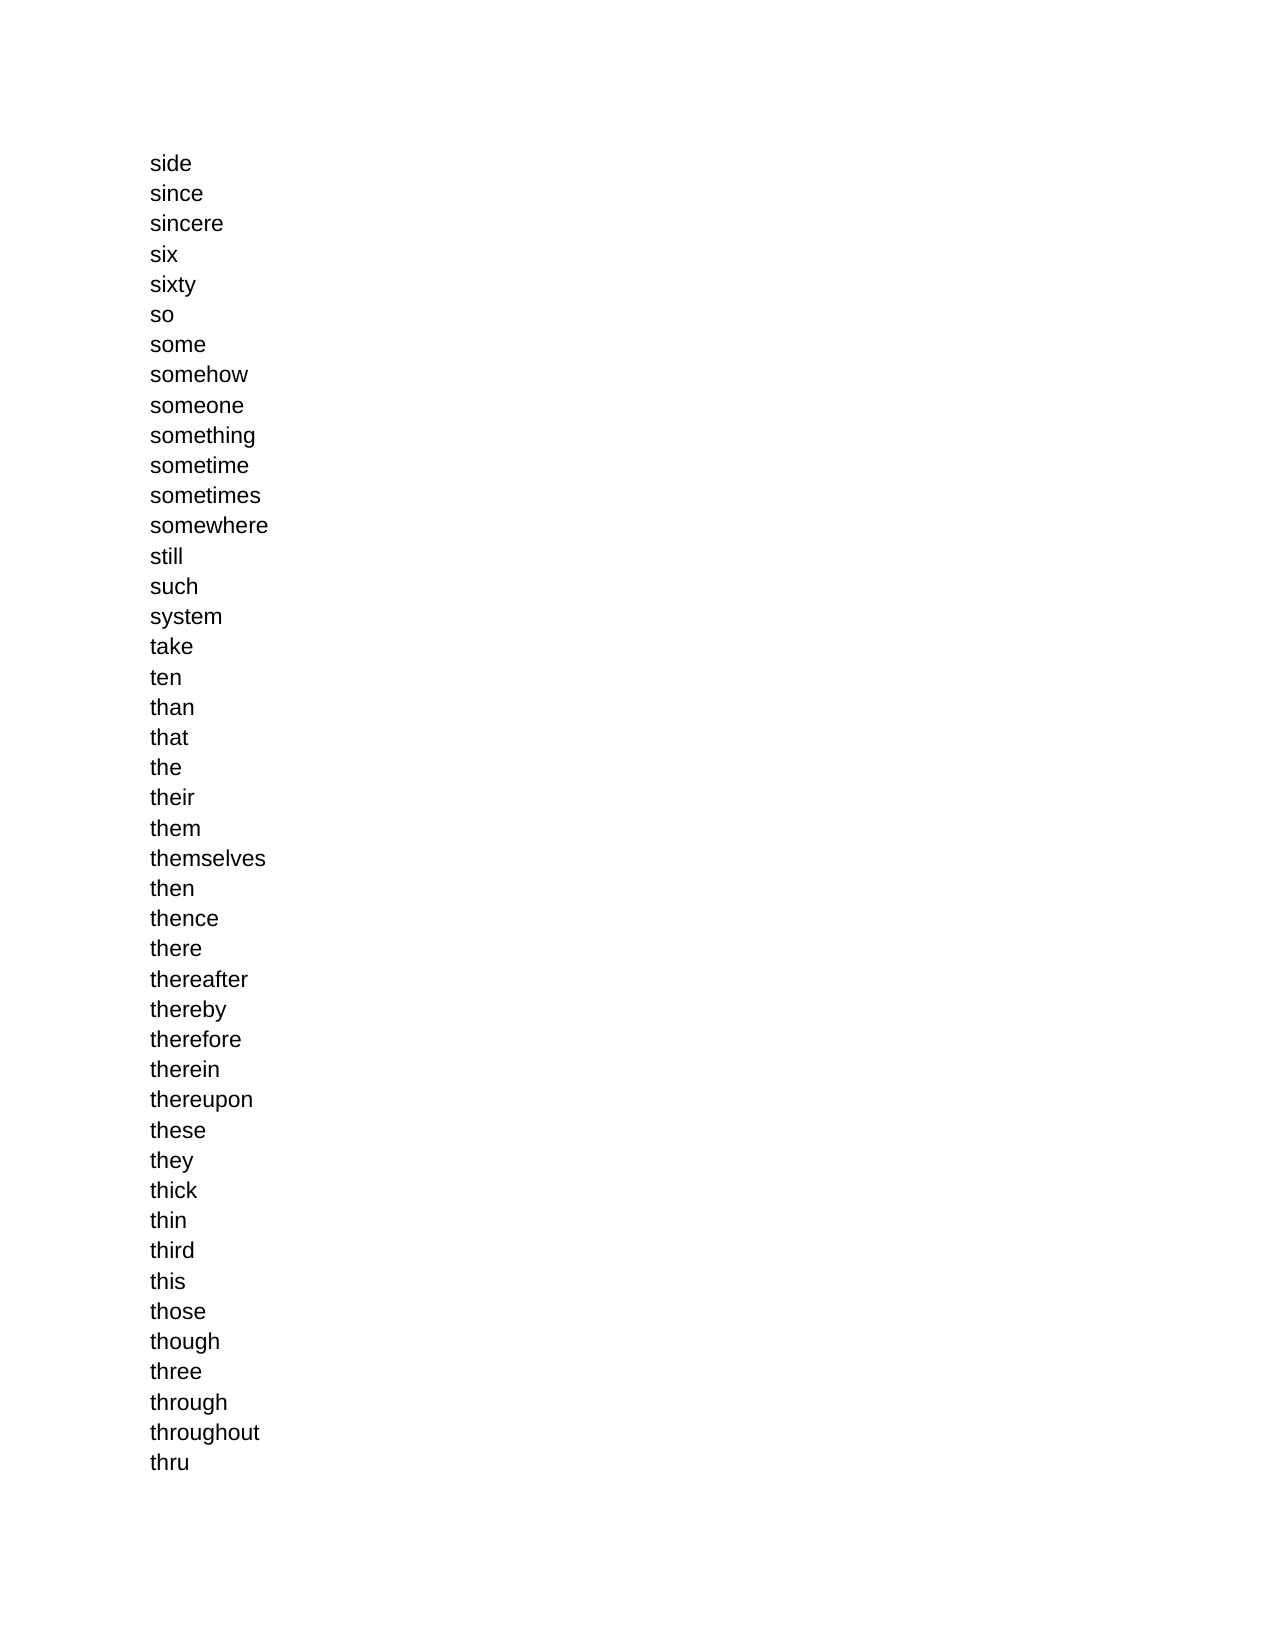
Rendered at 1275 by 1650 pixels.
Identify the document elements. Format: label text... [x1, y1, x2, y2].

text thick [150, 1177, 1125, 1203]
text then [150, 875, 1125, 901]
text something [150, 422, 1125, 448]
text those [150, 1298, 1125, 1324]
text still [150, 543, 1125, 569]
text themselves [150, 845, 1125, 871]
text three [150, 1358, 1125, 1385]
text ten [150, 663, 1125, 690]
text though [150, 1328, 1125, 1354]
text therefore [150, 1026, 1125, 1052]
text somewhere [150, 512, 1125, 539]
text their [150, 784, 1125, 811]
text these [150, 1117, 1125, 1143]
text sometimes [150, 482, 1125, 509]
text through [150, 1388, 1125, 1415]
text thereafter [150, 966, 1125, 992]
text since [150, 180, 1125, 207]
text therein [150, 1056, 1125, 1083]
text they [150, 1147, 1125, 1173]
text system [150, 603, 1125, 629]
text sometime [150, 452, 1125, 478]
text such [150, 573, 1125, 599]
text there [150, 935, 1125, 962]
text thereby [150, 996, 1125, 1022]
text sincere [150, 210, 1125, 237]
text them [150, 814, 1125, 841]
text thin [150, 1207, 1125, 1234]
text someone [150, 392, 1125, 418]
text this [150, 1268, 1125, 1294]
text six [150, 241, 1125, 267]
text thru [150, 1449, 1125, 1475]
text than [150, 694, 1125, 720]
text throughout [150, 1419, 1125, 1445]
text third [150, 1237, 1125, 1264]
text side [150, 150, 1125, 176]
text sixty [150, 271, 1125, 297]
text the [150, 754, 1125, 781]
text that [150, 724, 1125, 750]
text thereupon [150, 1086, 1125, 1113]
text so [150, 301, 1125, 327]
text thence [150, 905, 1125, 932]
text somehow [150, 361, 1125, 388]
text take [150, 633, 1125, 660]
text some [150, 331, 1125, 358]
